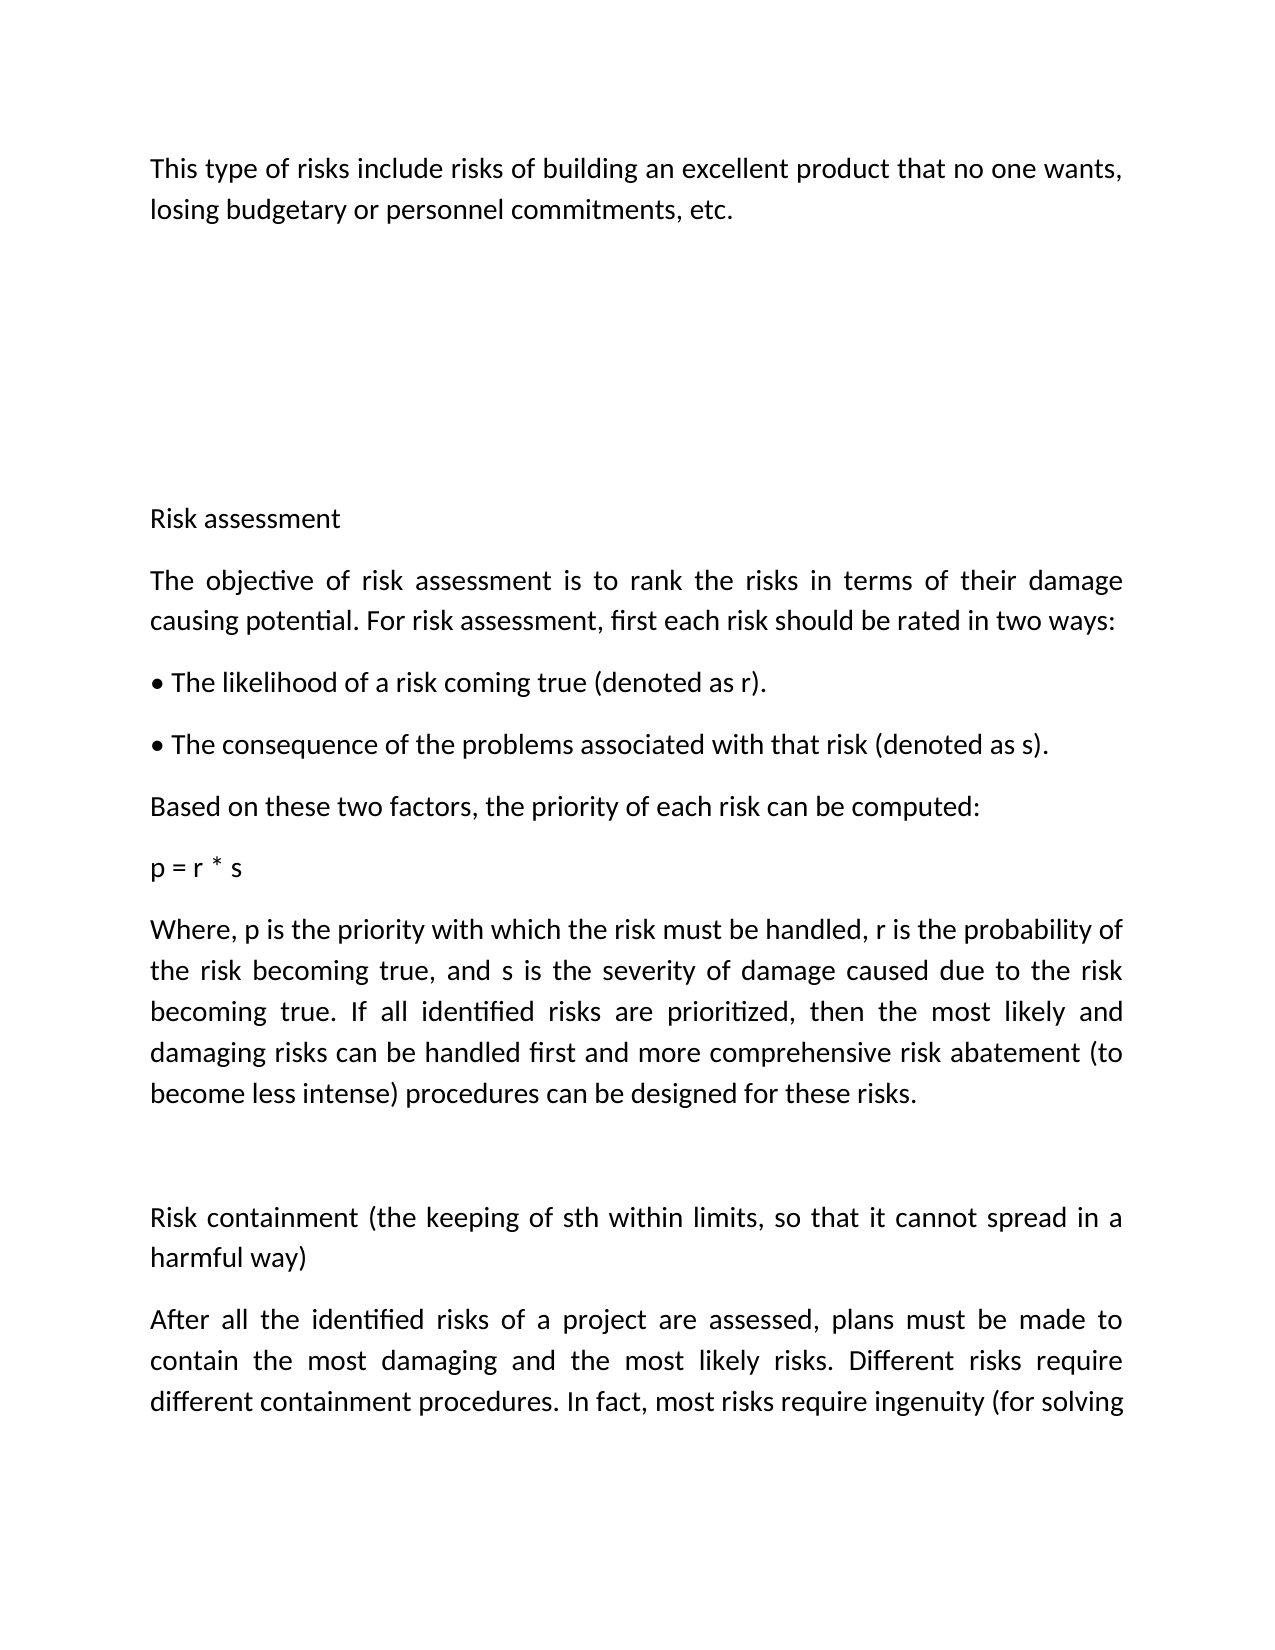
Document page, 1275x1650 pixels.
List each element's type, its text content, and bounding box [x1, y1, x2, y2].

text This type of risks include risks of building an excellent product that no one wants, losing budgetary or personnel commitments, etc. [150, 150, 1125, 227]
text • The likelihood of a risk coming true (denoted as r). [150, 664, 1125, 700]
text Risk assessment [150, 500, 1125, 535]
text Risk containment (the keeping of sth within limits, so that it cannot spread in a harmful way) [150, 1199, 1125, 1275]
text The objective of risk assessment is to rank the risks in terms of their damage causing potential. For risk assessment, first each risk should be rated in two ways: [150, 562, 1125, 638]
text Where, p is the priority with which the risk must be handled, r is the probability of the risk becoming true, and s is the severity of damage caused due to the risk becoming true. If all identified risks are prioritized, then the most likely and damaging risks can be handled first and more comprehensive risk abatement (to become less intense) procedures can be designed for these risks. [150, 911, 1125, 1111]
text Based on these two factors, the priority of each risk can be computed: [150, 788, 1125, 823]
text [150, 1301, 1125, 1419]
text • The consequence of the problems associated with that risk (denoted as s). [150, 726, 1125, 762]
text p = r * s [150, 849, 1125, 885]
